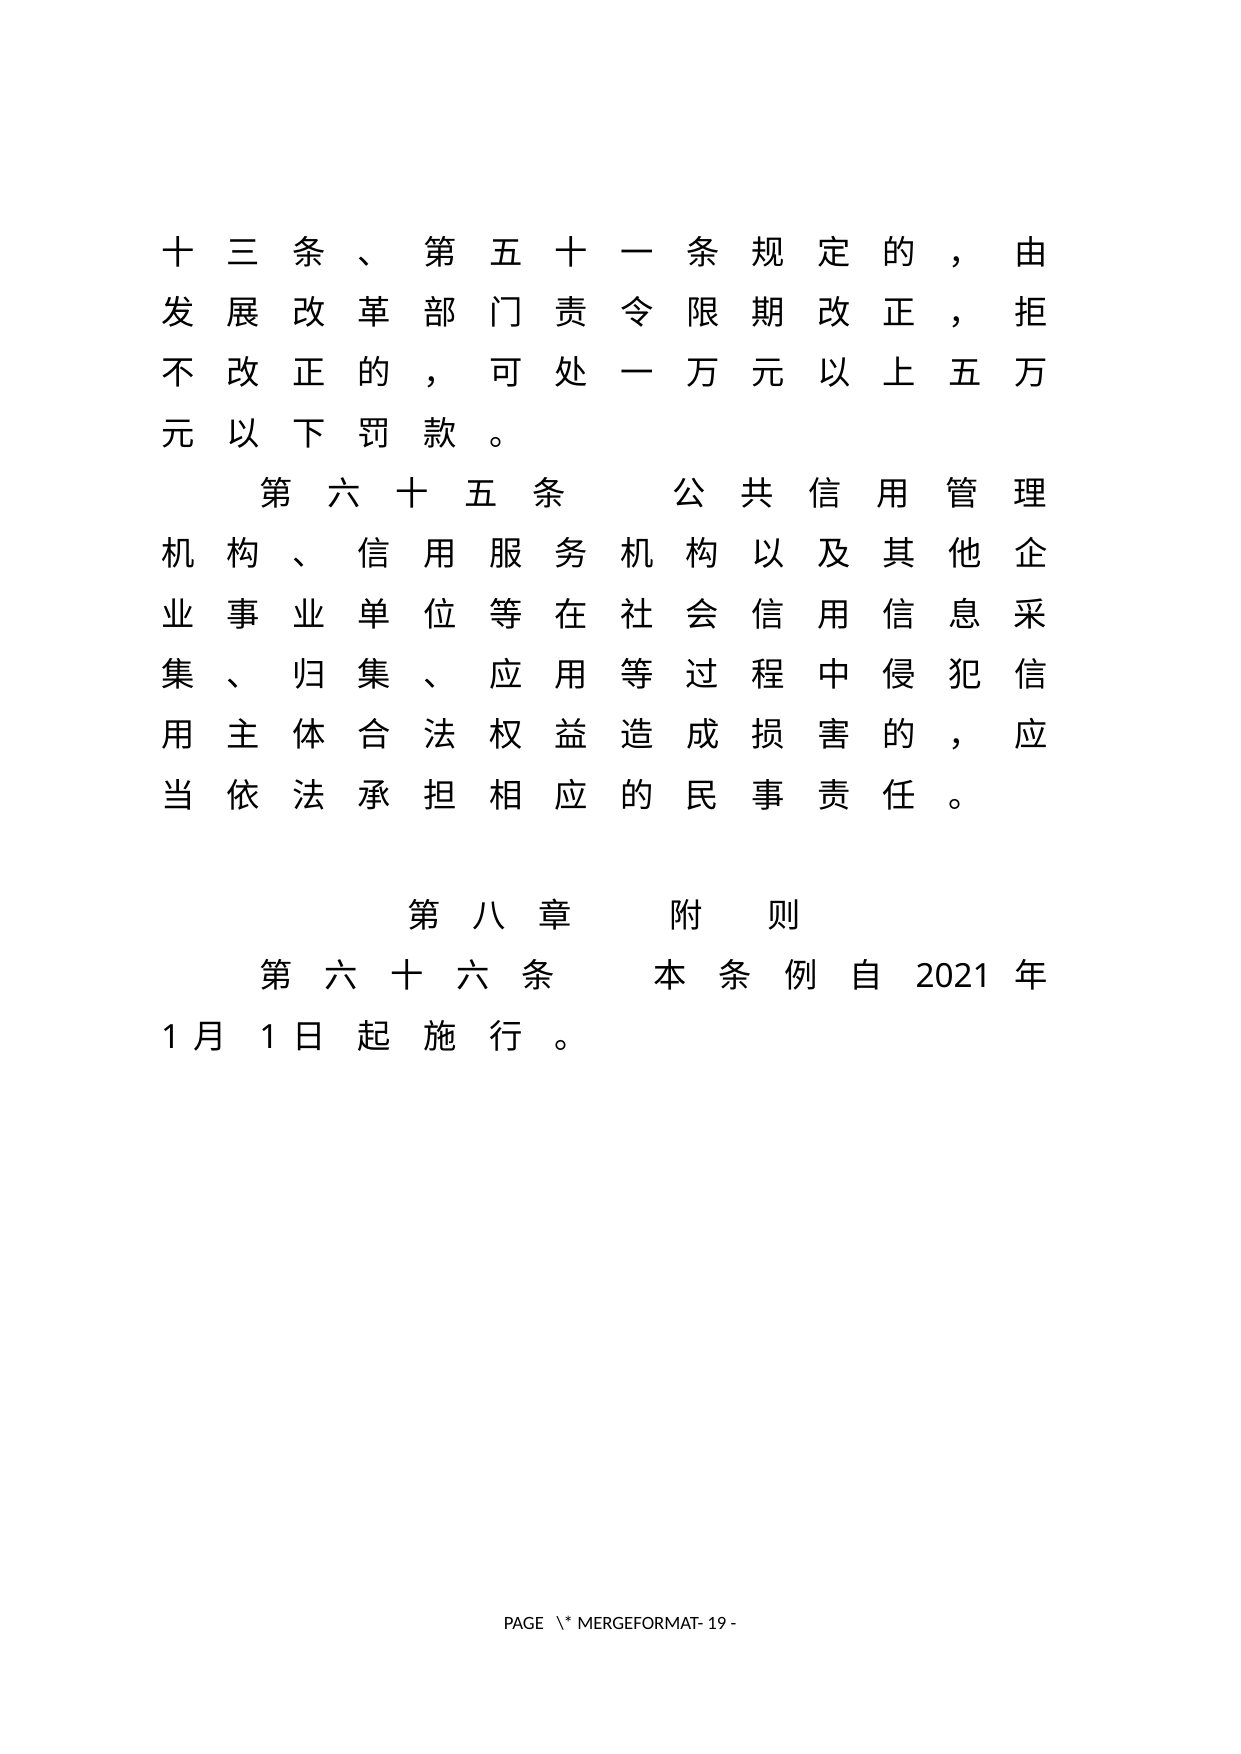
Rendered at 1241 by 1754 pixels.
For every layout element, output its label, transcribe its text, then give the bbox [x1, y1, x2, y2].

text 第六十五条 公共信用管理机构、信用服务机构以及其他企业事业单位等在社会信用信息采集、归集、应用等过程中侵犯信用主体合法权益造成损害的，应当依法承担相应的民事责任。 [161, 461, 1079, 823]
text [161, 219, 1079, 461]
text 第六十六条 本条例自2021年1月1日起施行。 [161, 943, 1079, 1064]
text 第八章 附 则 [161, 883, 1079, 943]
